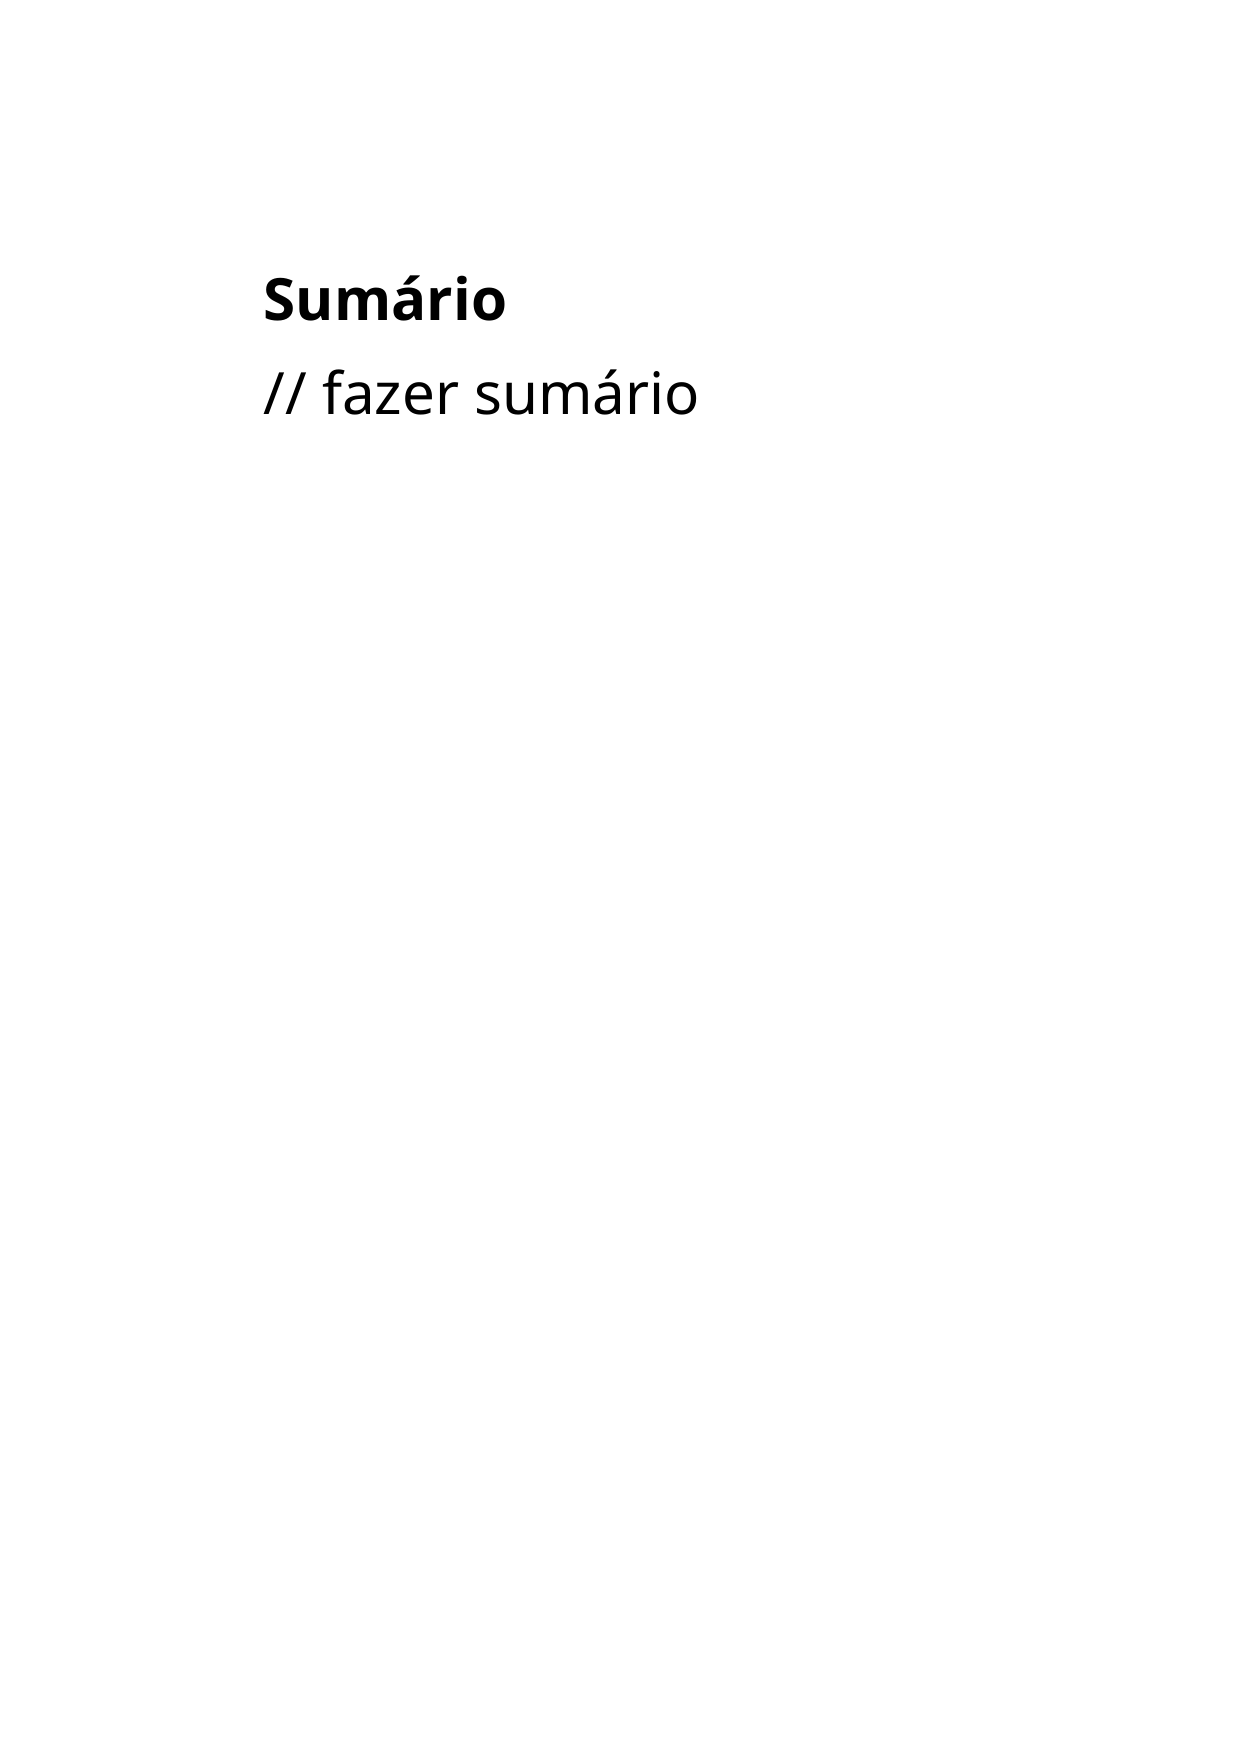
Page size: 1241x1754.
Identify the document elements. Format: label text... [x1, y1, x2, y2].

text Sumário [189, 258, 990, 337]
text // fazer sumário [189, 352, 990, 432]
